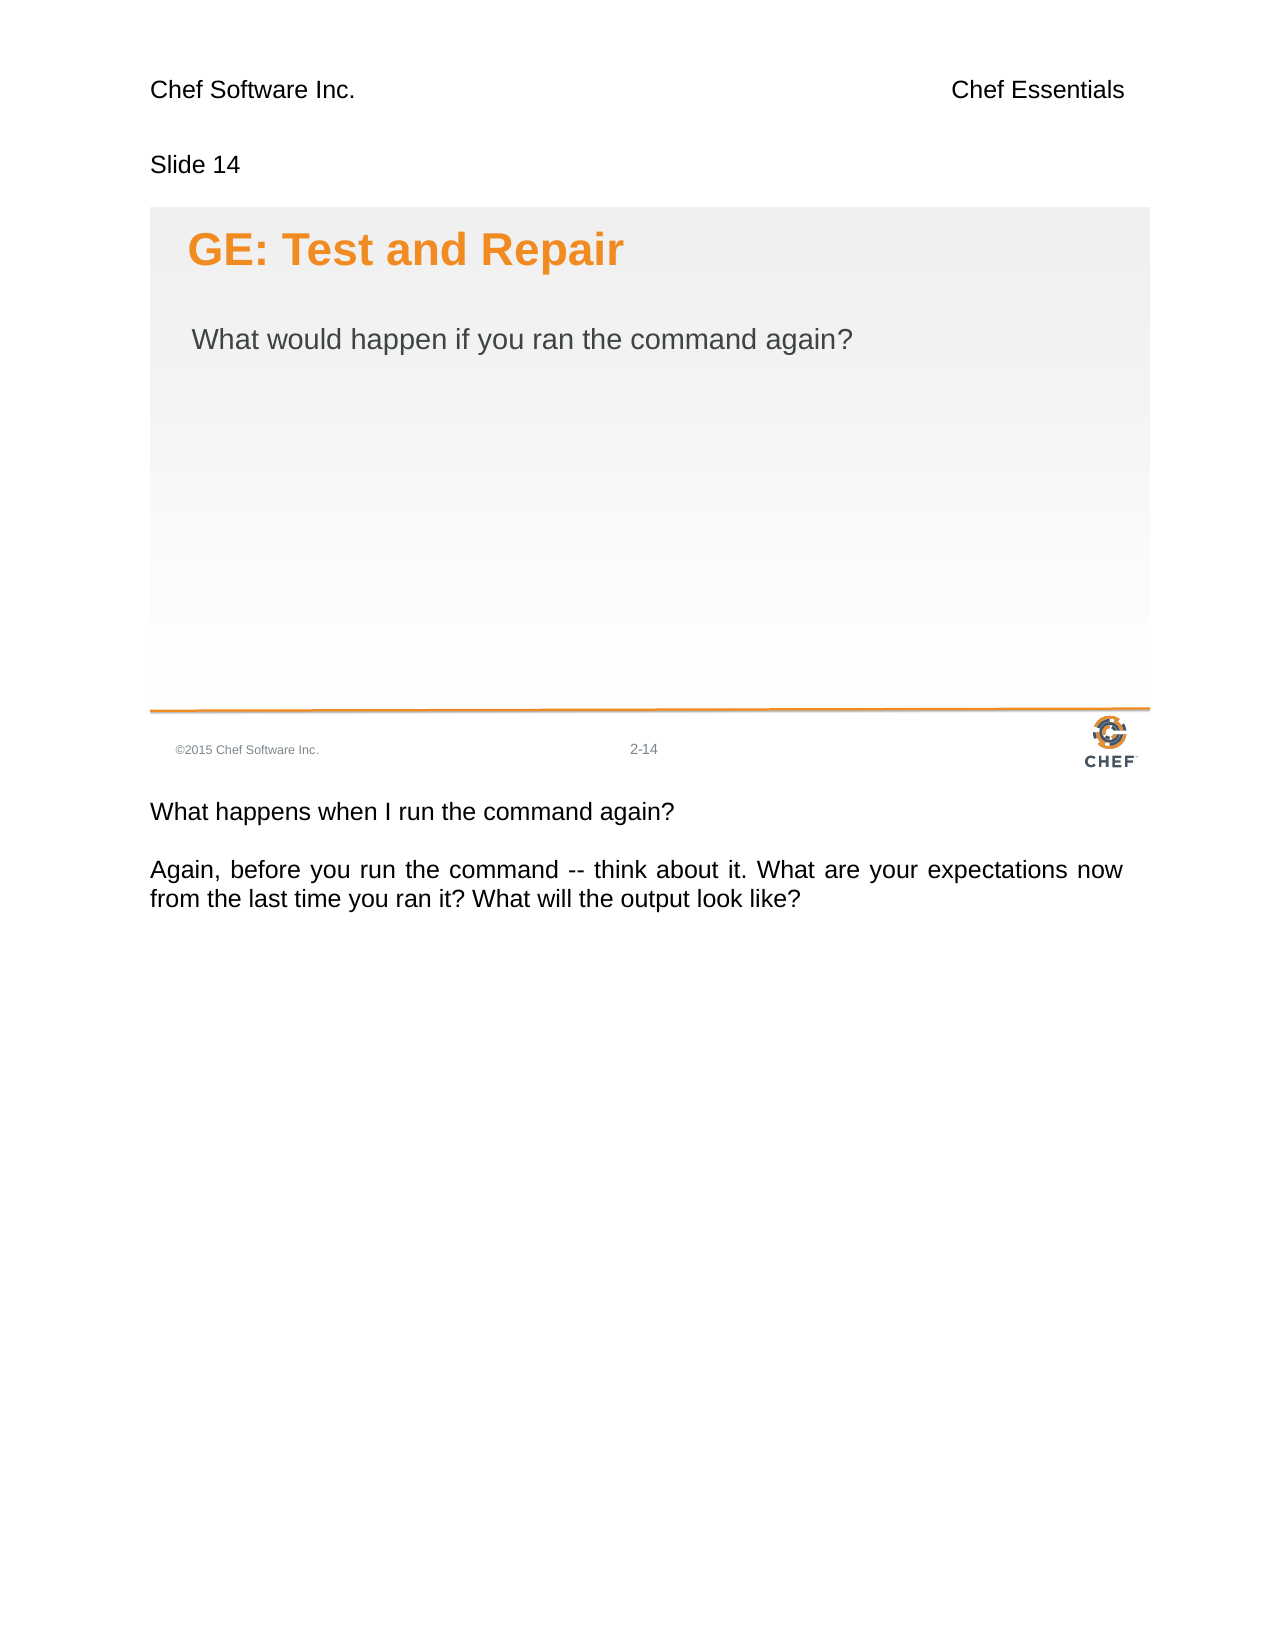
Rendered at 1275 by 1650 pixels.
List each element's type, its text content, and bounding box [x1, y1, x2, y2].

text Again, before you run the command -- think about it. What are your expectations now from the last time you ran it? What will the output look like? [150, 855, 1125, 912]
text What happens when I run the command again? [150, 797, 1125, 826]
text Slide 14 [150, 150, 1125, 179]
